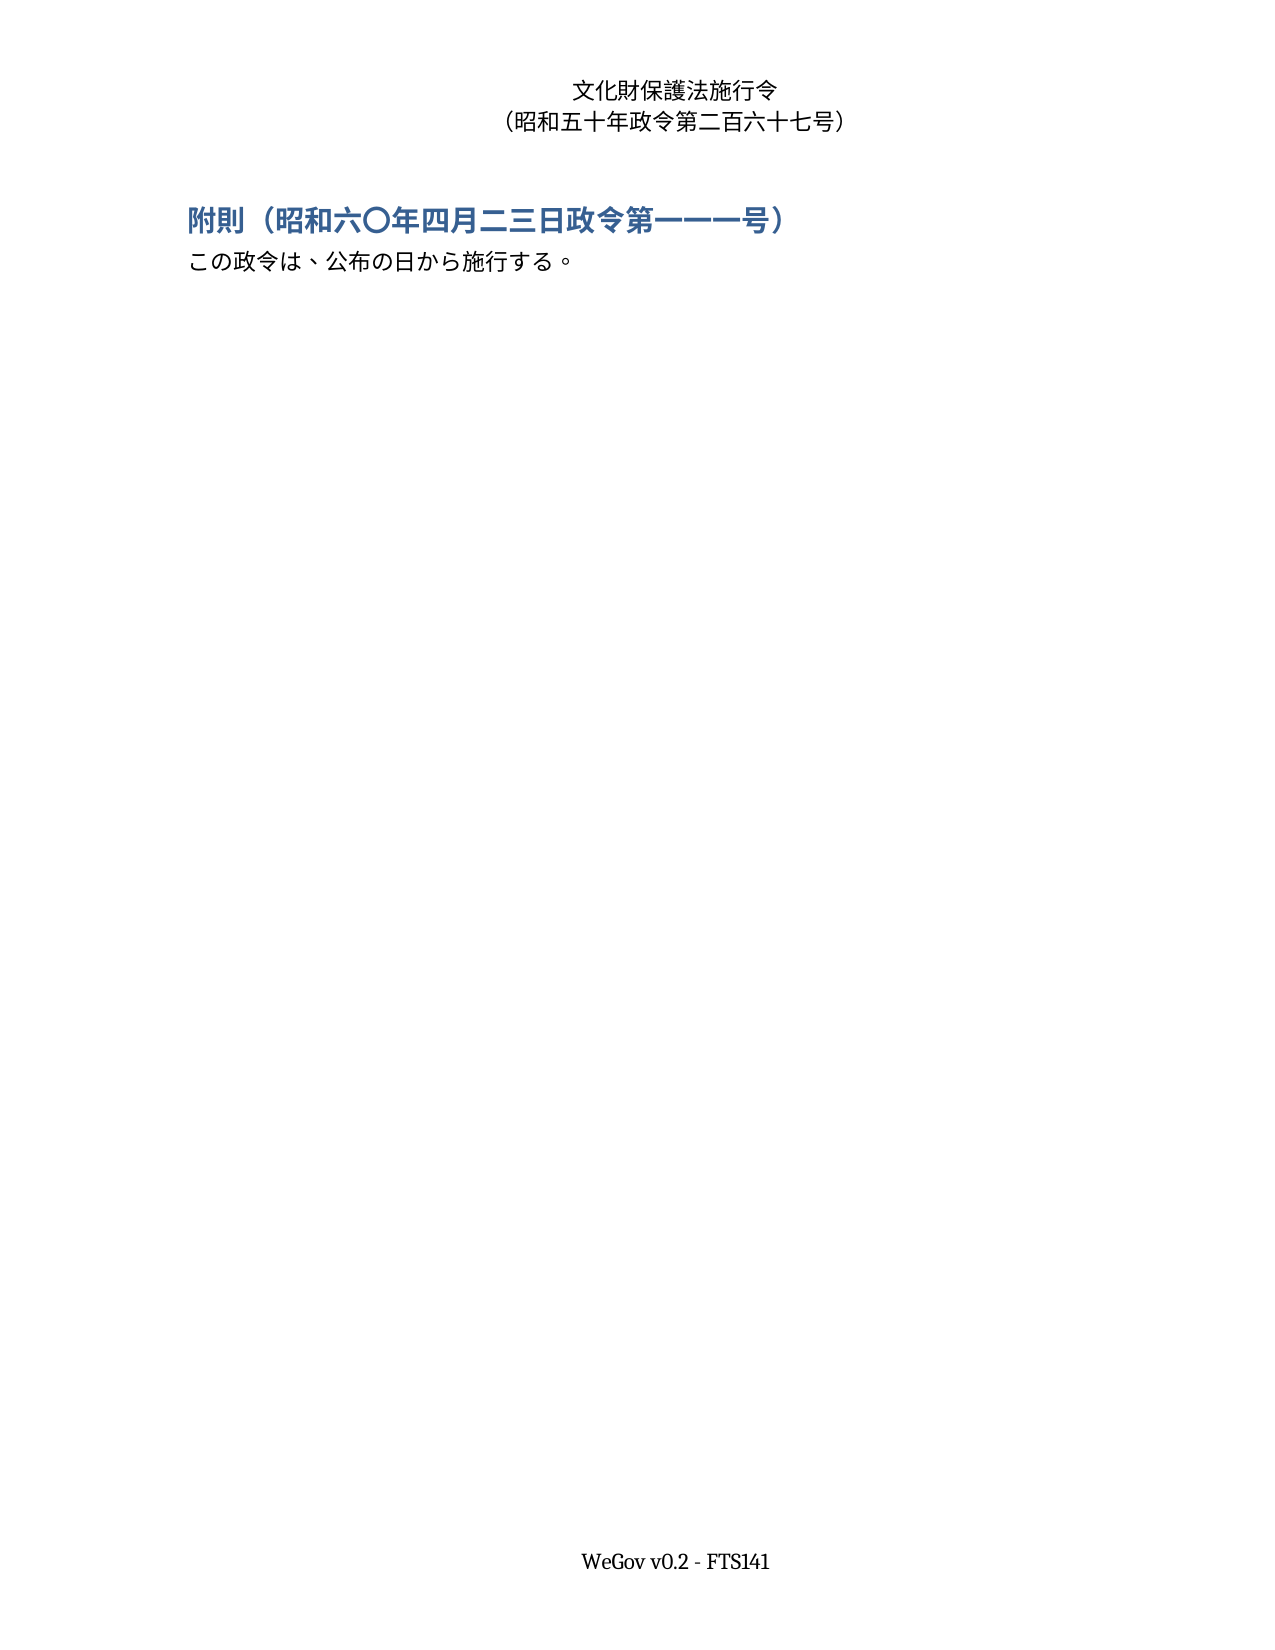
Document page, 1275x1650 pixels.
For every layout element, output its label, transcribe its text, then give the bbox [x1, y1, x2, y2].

subtitle 附則（昭和六〇年四月二三日政令第一一一号） [187, 200, 1087, 240]
text この政令は、公布の日から施行する。 [187, 246, 1087, 277]
